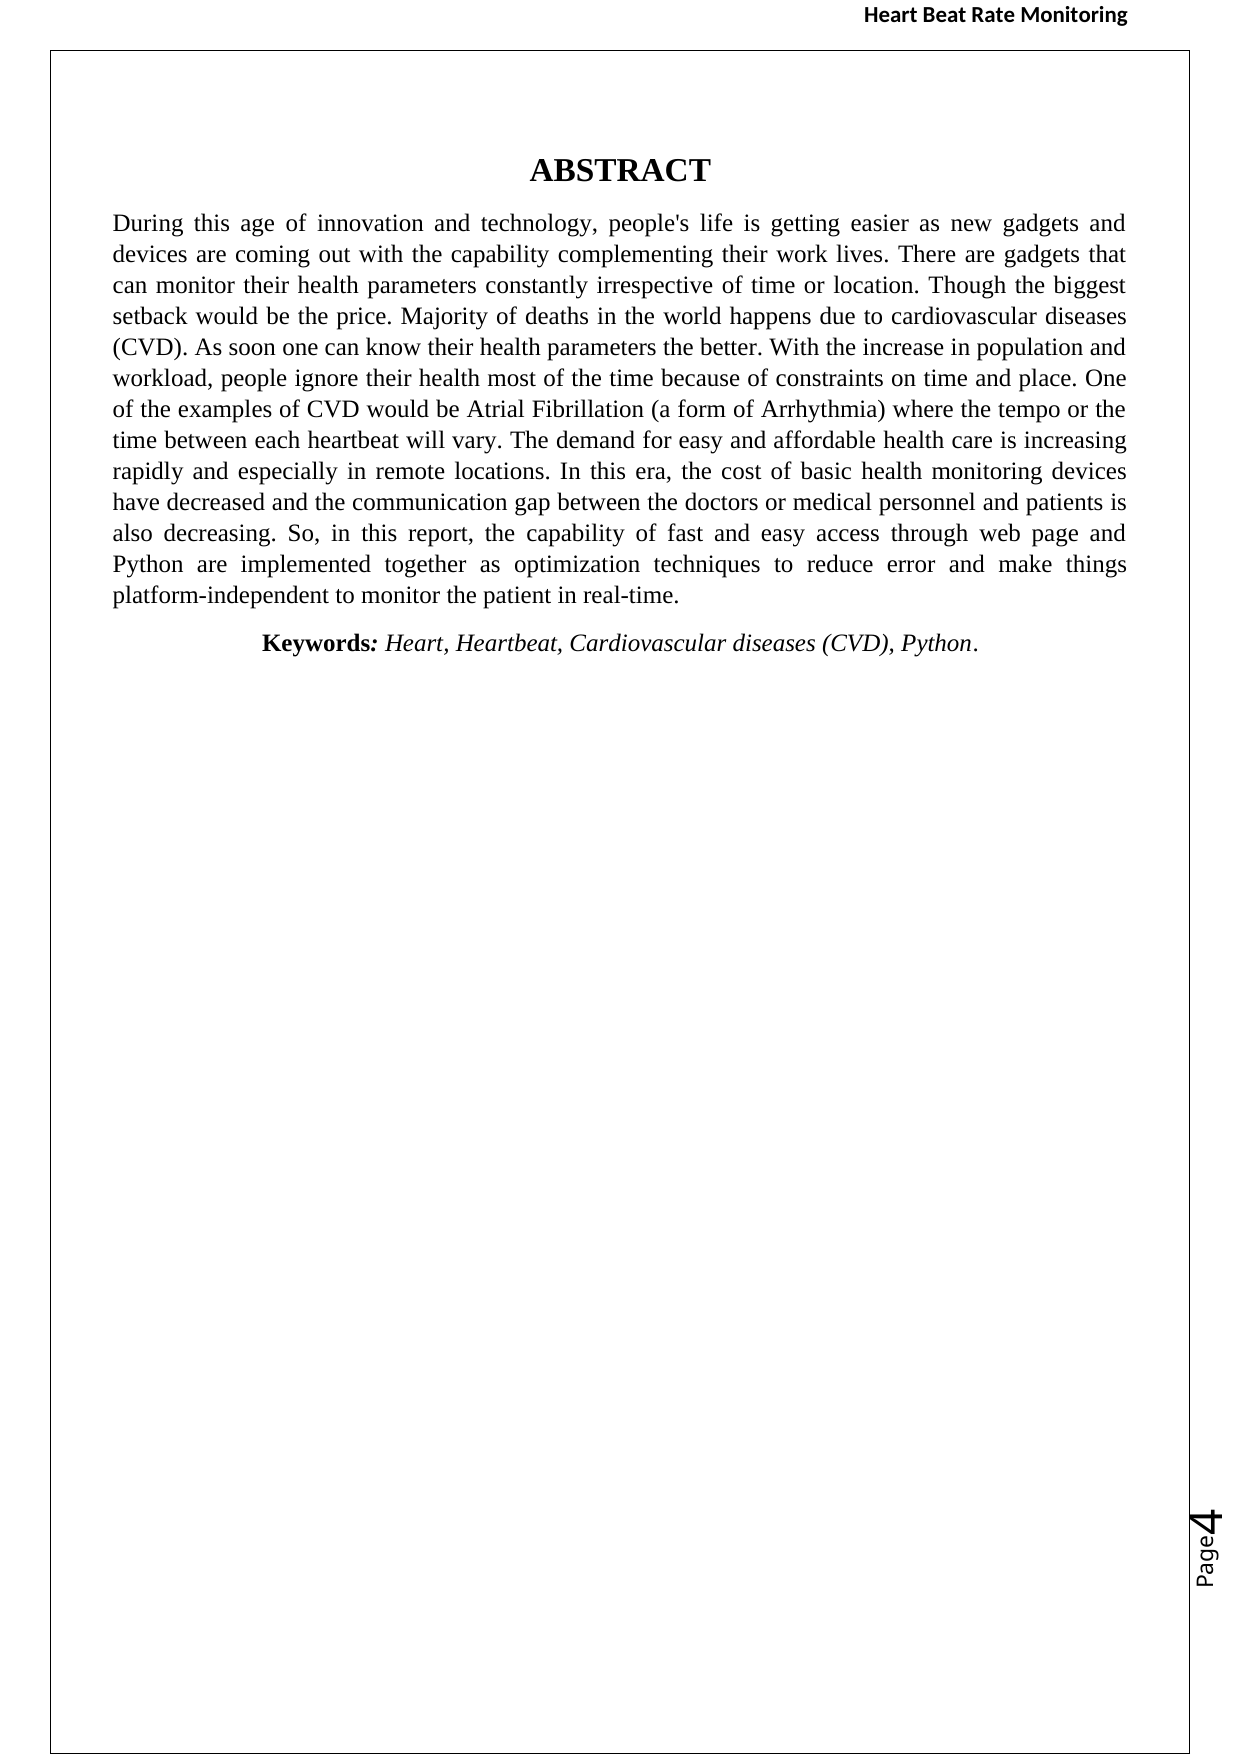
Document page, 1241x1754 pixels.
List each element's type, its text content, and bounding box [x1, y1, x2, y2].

text ABSTRACT [112, 150, 1128, 188]
text During this age of innovation and technology, people's life is getting easier as new gadgets and devices are coming out with the capability complementing their work lives. There are gadgets that can monitor their health parameters constantly irrespective of time or location. Though the biggest setback would be the price. Majority of deaths in the world happens due to cardiovascular diseases (CVD). As soon one can know their health parameters the better. With the increase in population and workload, people ignore their health most of the time because of constraints on time and place. One of the examples of CVD would be Atrial Fibrillation (a form of Arrhythmia) where the tempo or the time between each heartbeat will vary. The demand for easy and affordable health care is increasing rapidly and especially in remote locations. In this era, the cost of basic health monitoring devices have decreased and the communication gap between the doctors or medical personnel and patients is also decreasing. So, in this report, the capability of fast and easy access through web page and Python are implemented together as optimization techniques to reduce error and make things platform-independent to monitor the patient in real-time. [112, 208, 1128, 609]
text Keywords: Heart, Heartbeat, Cardiovascular diseases (CVD), Python. [112, 628, 1128, 657]
